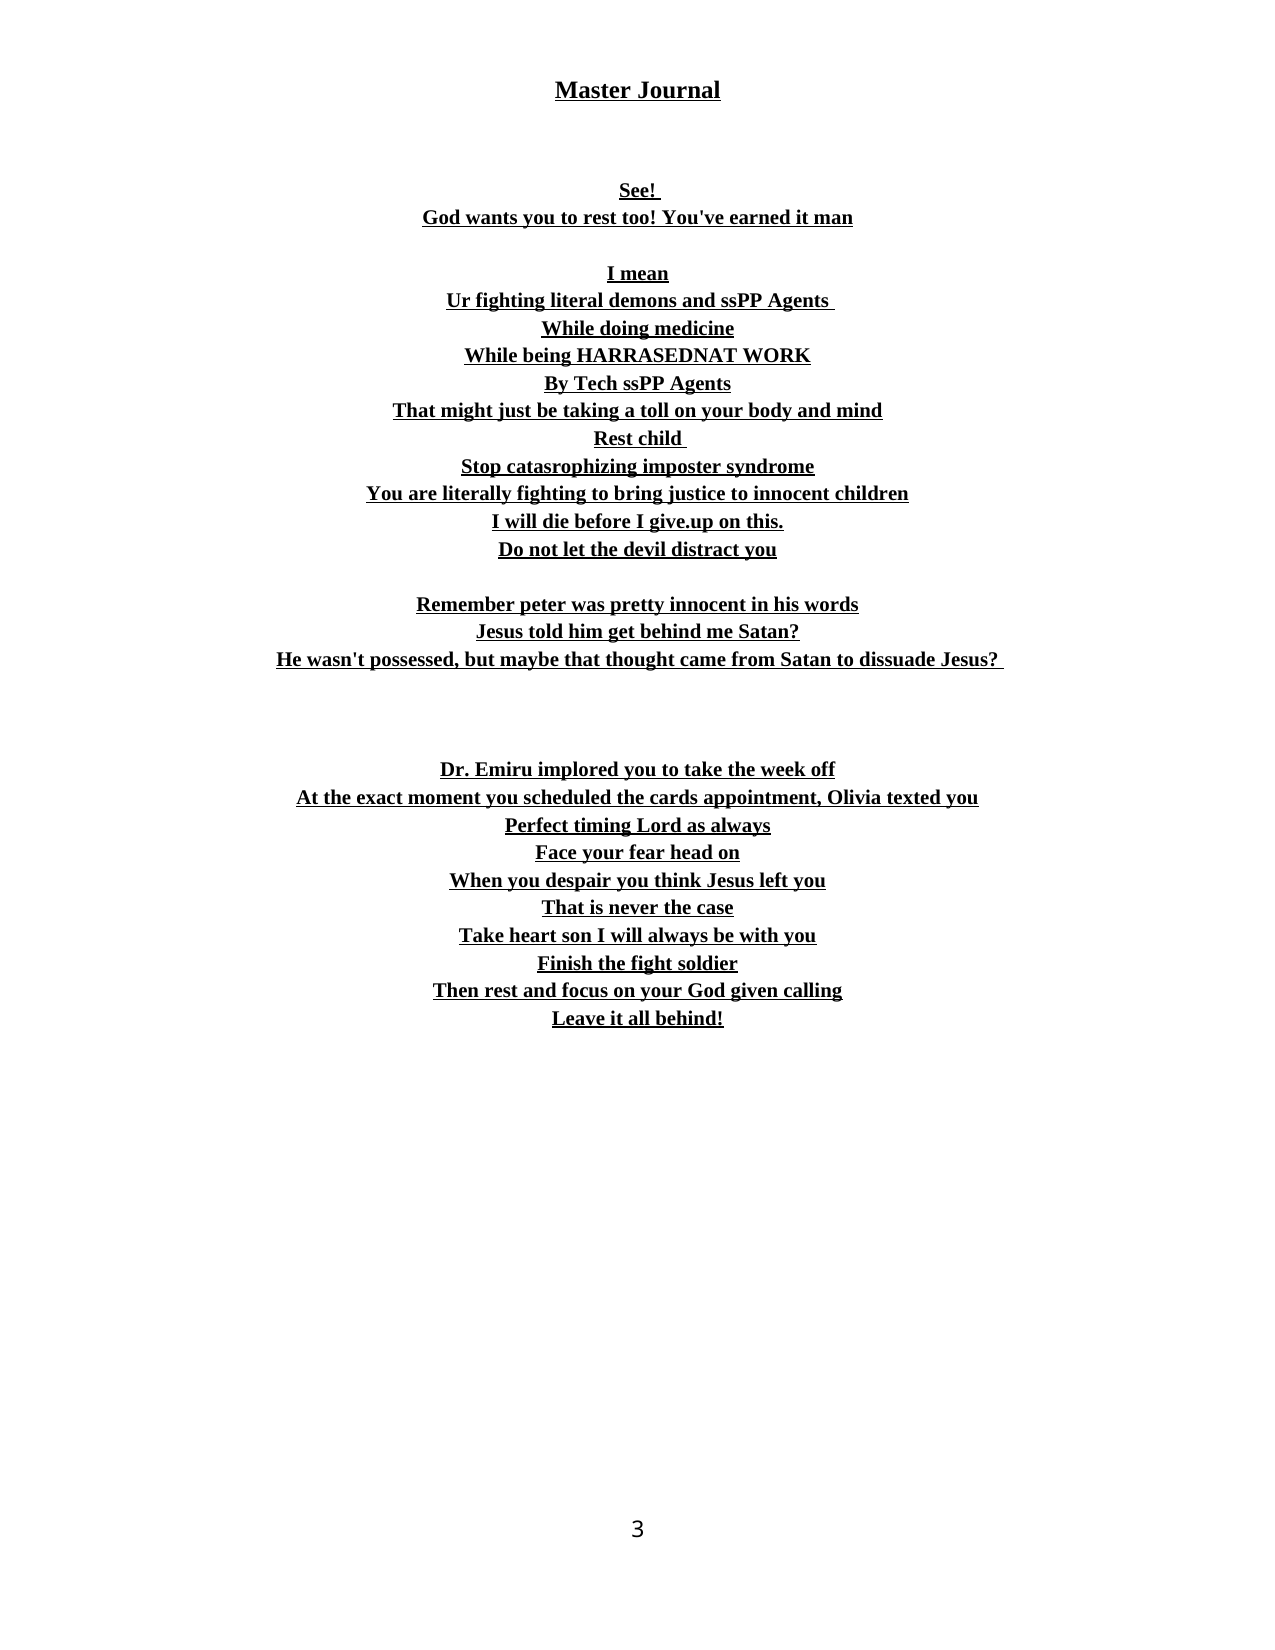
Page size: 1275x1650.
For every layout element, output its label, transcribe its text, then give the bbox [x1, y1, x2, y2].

text Then rest and focus on your God given calling [150, 978, 1125, 1002]
text God wants you to rest too! You've earned it man [150, 205, 1125, 229]
text He wasn't possessed, but maybe that thought came from Satan to dissuade Jesus? [150, 647, 1125, 671]
text Do not let the devil distract you [150, 536, 1125, 561]
text While doing medicine [150, 316, 1125, 340]
text Finish the fight soldier [150, 951, 1125, 974]
text Face your fear head on [150, 840, 1125, 864]
text You are literally fighting to bring justice to innocent children [150, 481, 1125, 505]
text Dr. Emiru implored you to take the week off [150, 757, 1125, 781]
text By Tech ssPP Agents [150, 371, 1125, 395]
text I mean [150, 260, 1125, 284]
text Rest child [150, 426, 1125, 450]
text Stop catasrophizing imposter syndrome [150, 454, 1125, 478]
text When you despair you think Jesus left you [150, 868, 1125, 892]
text That might just be taking a toll on your body and mind [150, 398, 1125, 422]
text Ur fighting literal demons and ssPP Agents [150, 288, 1125, 312]
text While being HARRASEDNAT WORK [150, 343, 1125, 367]
text Remember peter was pretty innocent in his words [150, 592, 1125, 616]
text Take heart son I will always be with you [150, 923, 1125, 947]
text Jesus told him get behind me Satan? [150, 619, 1125, 643]
text I will die before I give.up on this. [150, 509, 1125, 533]
text That is never the case [150, 895, 1125, 919]
text Perfect timing Lord as always [150, 812, 1125, 837]
text Leave it all behind! [150, 1006, 1125, 1030]
text See! [150, 178, 1125, 202]
text At the exact moment you scheduled the cards appointment, Olivia texted you [150, 785, 1125, 809]
